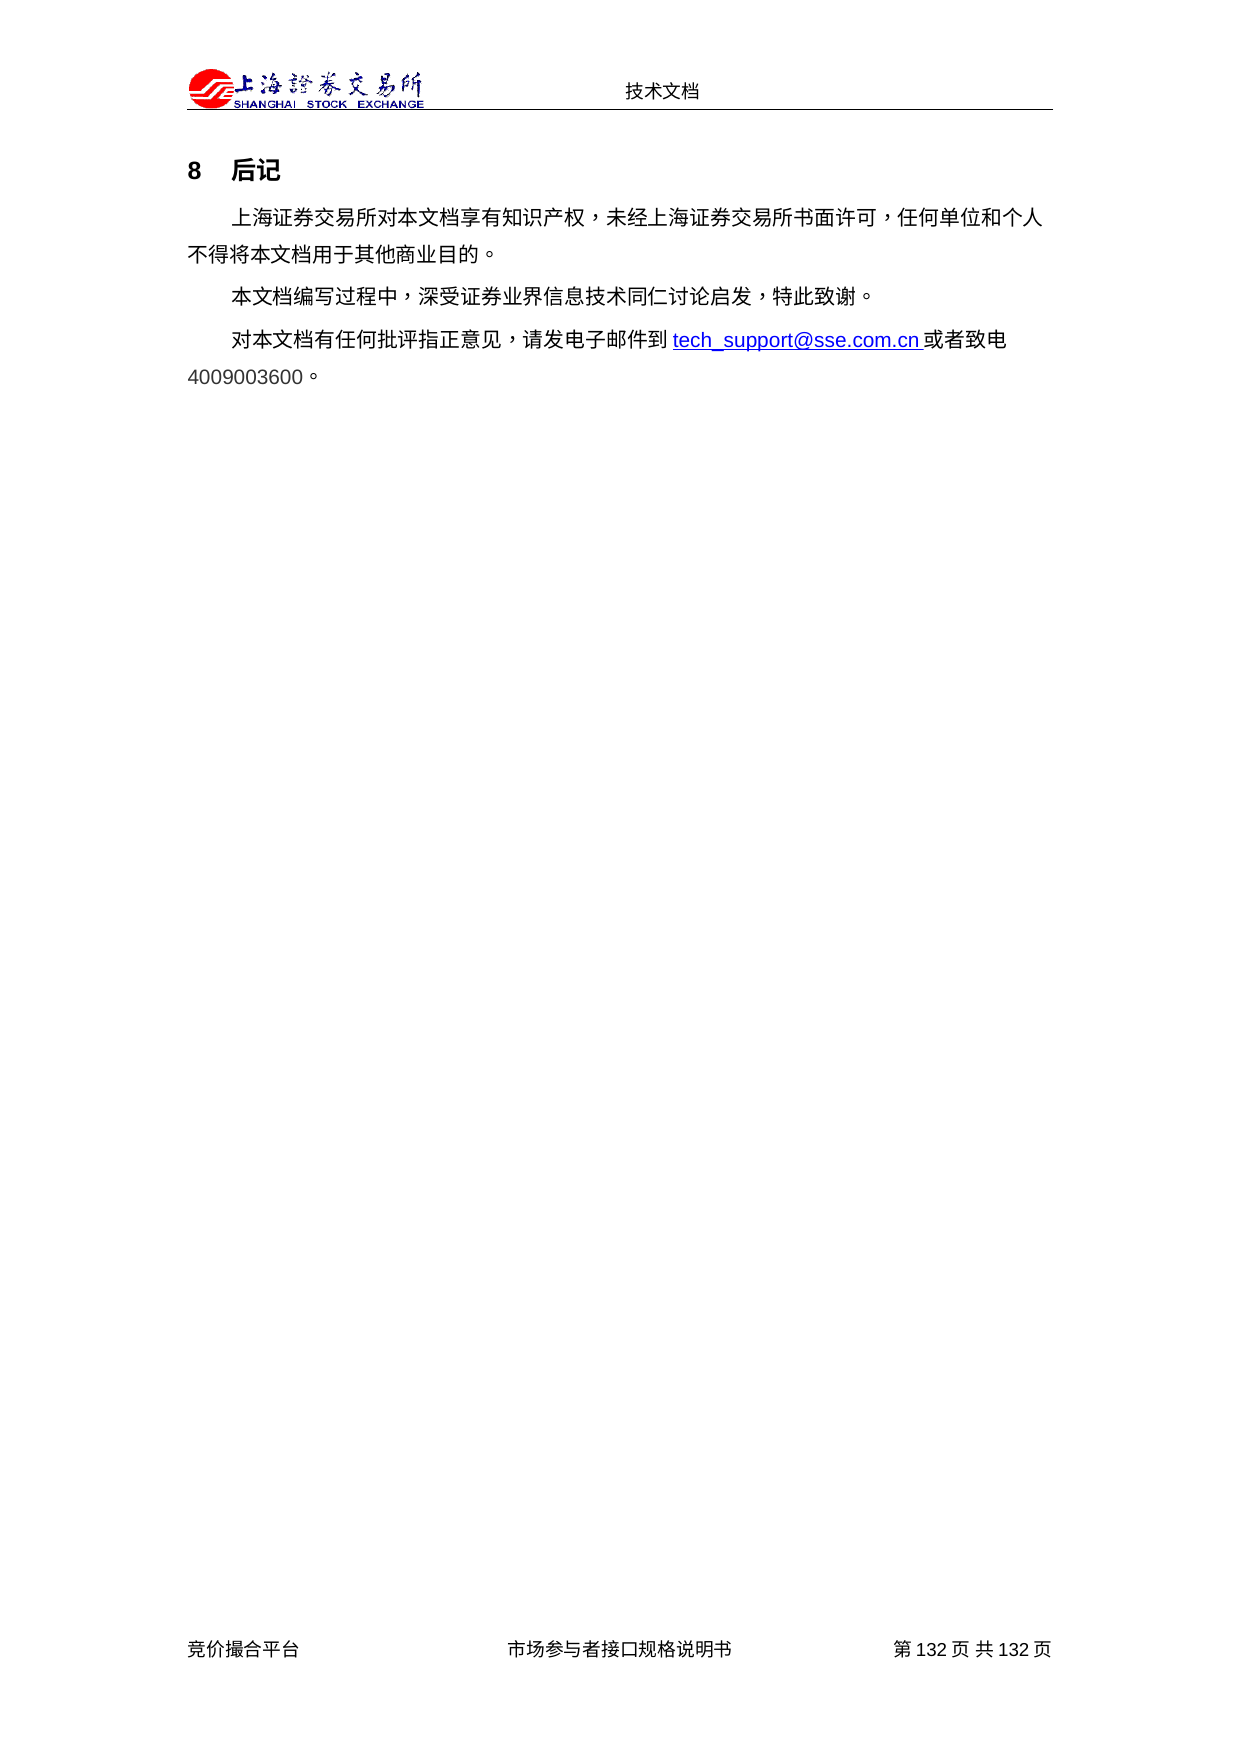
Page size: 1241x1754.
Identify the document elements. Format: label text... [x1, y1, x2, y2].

text 本文档编写过程中，深受证券业界信息技术同仁讨论启发，特此致谢。 [187, 285, 1053, 310]
text 上海证券交易所对本文档享有知识产权，未经上海证券交易所书面许可，任何单位和个人不得将本文档用于其他商业目的。 [187, 206, 1053, 267]
picture [187, 69, 424, 109]
text 对本文档有任何批评指正意见，请发电子邮件到tech_support@sse.com.cn或者致电4009003600。 [187, 328, 1053, 389]
subtitle 后记 [187, 156, 1053, 186]
